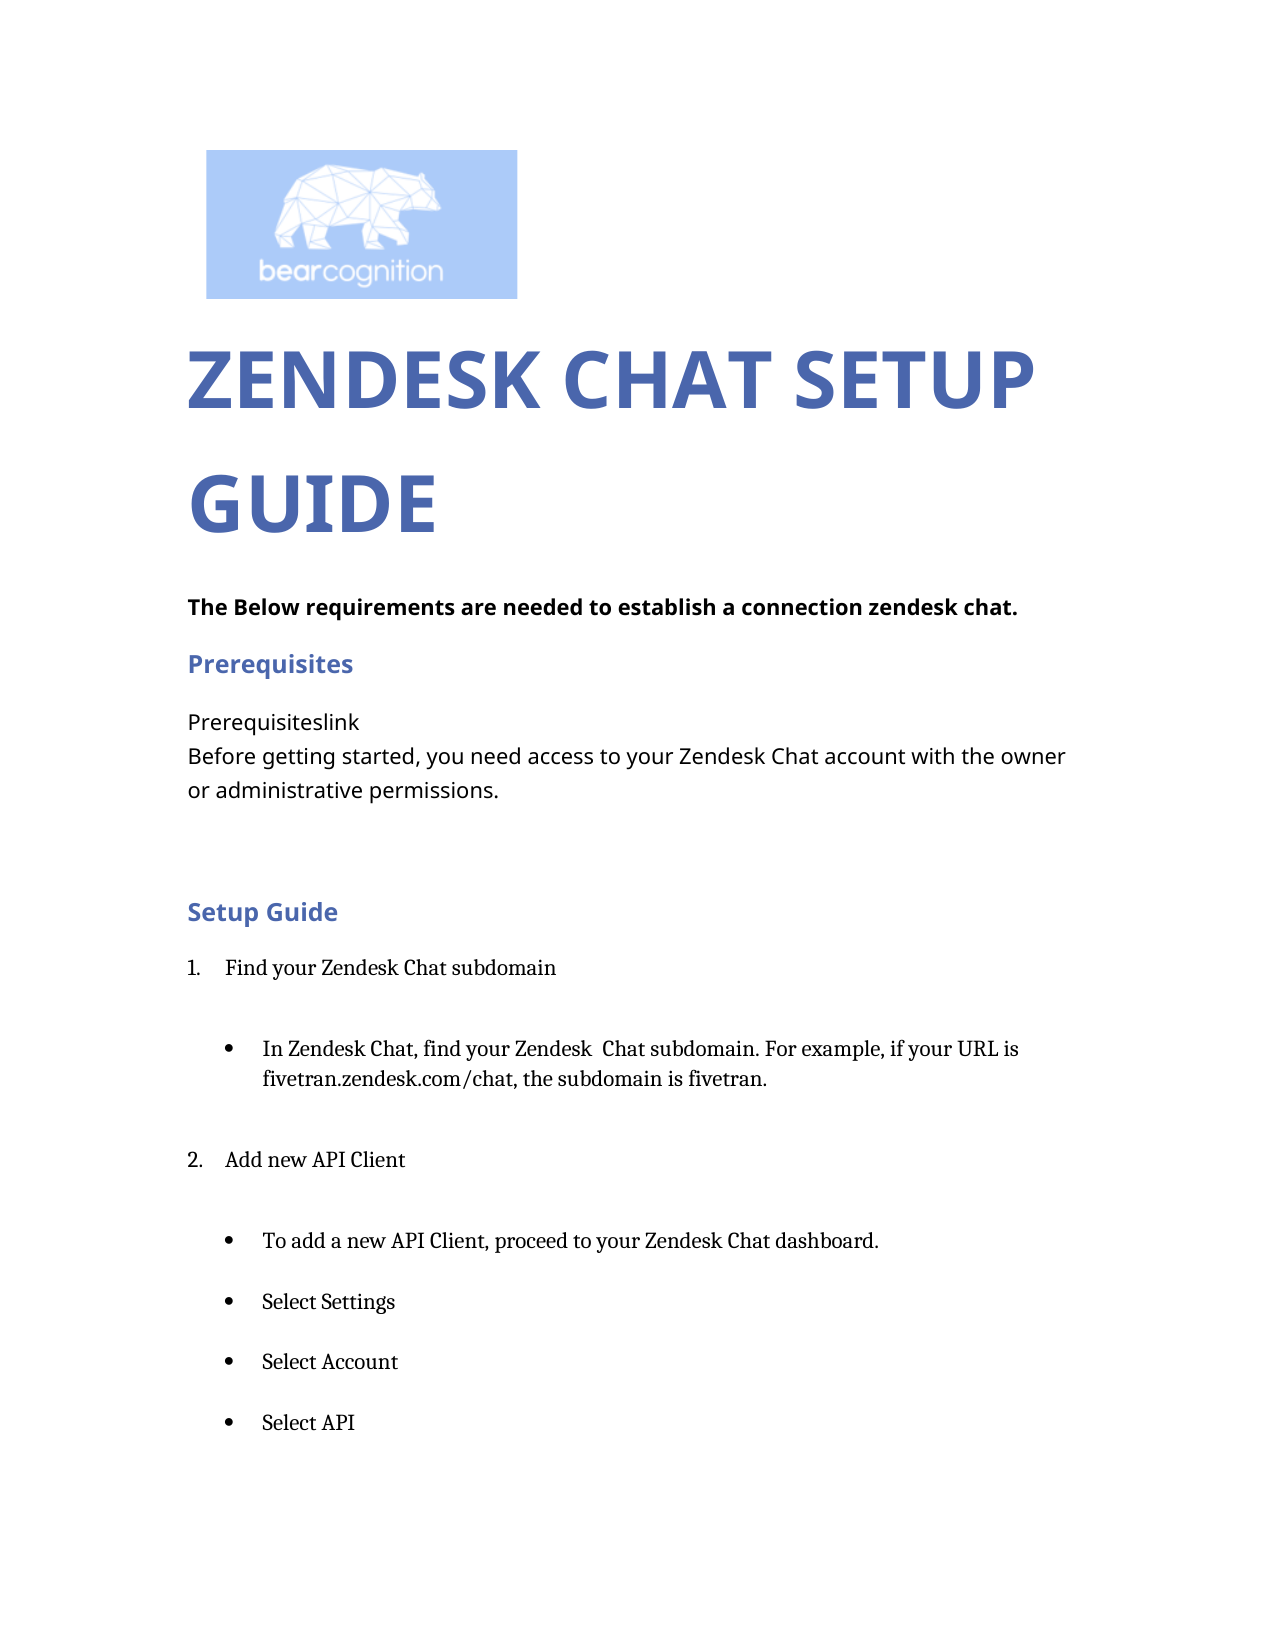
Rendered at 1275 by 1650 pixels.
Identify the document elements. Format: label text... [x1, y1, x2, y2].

picture [206, 150, 518, 299]
list Find your Zendesk Chat subdomain [187, 954, 1087, 1011]
text ZENDESK CHAT SETUP GUIDE [187, 323, 1087, 555]
list Select API [225, 1409, 1087, 1466]
list Add new API Client [187, 1147, 1087, 1204]
list Select Account [225, 1349, 1087, 1406]
list To add a new API Client, proceed to your Zendesk Chat dashboard. [225, 1228, 1087, 1285]
text The Below requirements are needed to establish a connection zendesk chat. [187, 592, 1087, 622]
list Select Settings [225, 1289, 1087, 1345]
text Prerequisites [187, 647, 1087, 681]
text Setup Guide [187, 894, 1087, 928]
text Prerequisiteslink Before getting started, you need access to your Zendesk Chat account with the owner or administrative permissions. [187, 707, 1087, 870]
list In Zendesk Chat, find your Zendesk Chat subdomain. For example, if your URL is fivetran.zendesk.com/chat, the subdomain is fivetran. [225, 1036, 1087, 1122]
